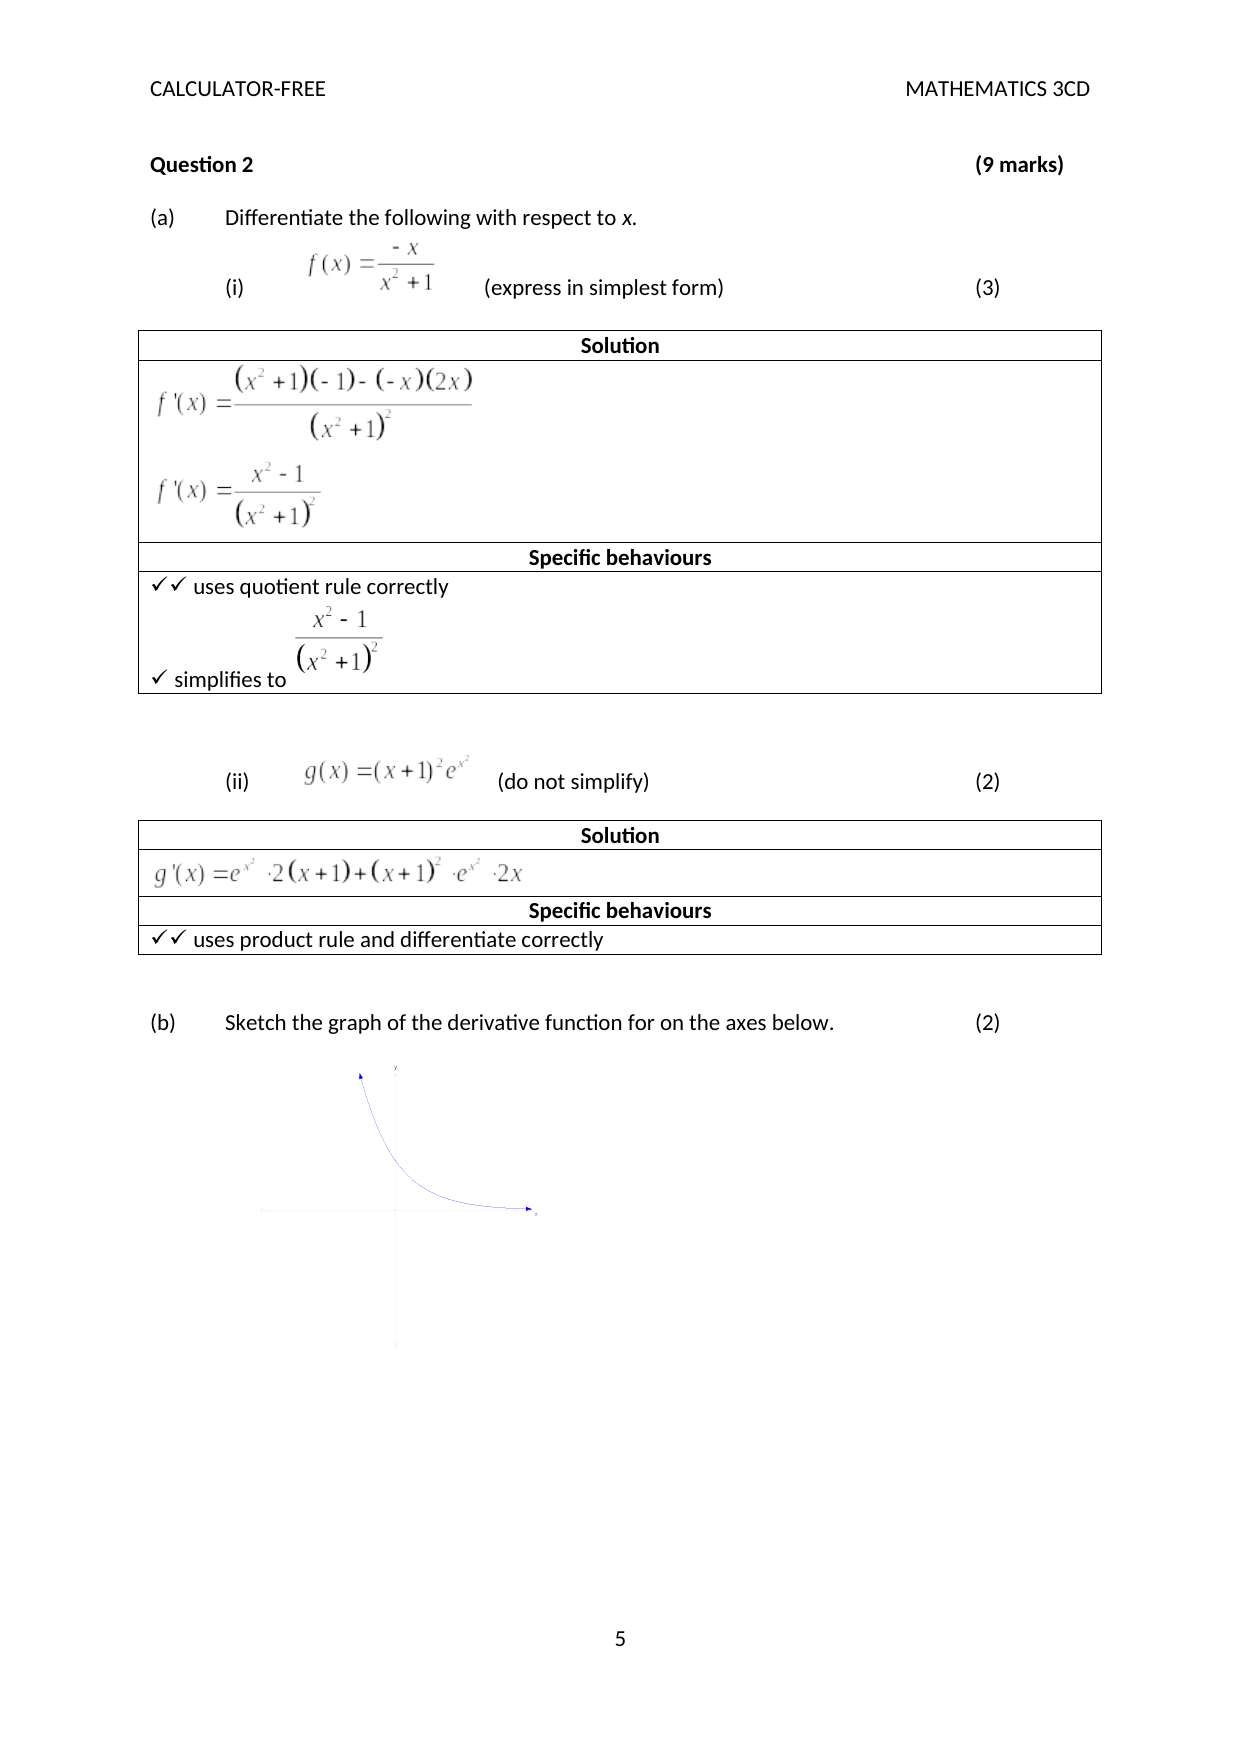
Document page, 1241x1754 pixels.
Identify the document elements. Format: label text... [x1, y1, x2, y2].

text Question 2 (9 marks) [150, 150, 1090, 178]
table_cell [139, 850, 1101, 896]
table_cell uses product rule and differentiate correctly [139, 926, 1101, 954]
table_cell Specific behaviours [139, 543, 1101, 571]
table_header Solution [139, 331, 1101, 359]
list (express in simplest form) (3) [225, 231, 1090, 301]
table_header Solution [139, 821, 1101, 849]
list (do not simplify) (2) [225, 747, 1090, 795]
table_cell Specific behaviours [139, 897, 1101, 924]
text (a) Differentiate the following with respect to x. [150, 203, 1090, 231]
table_cell uses quotient rule correctly simplifies to [139, 572, 1101, 693]
text (b) Sketch the graph of the derivative function for on the axes below. (2) [150, 1008, 1090, 1036]
table_cell [139, 361, 1101, 542]
